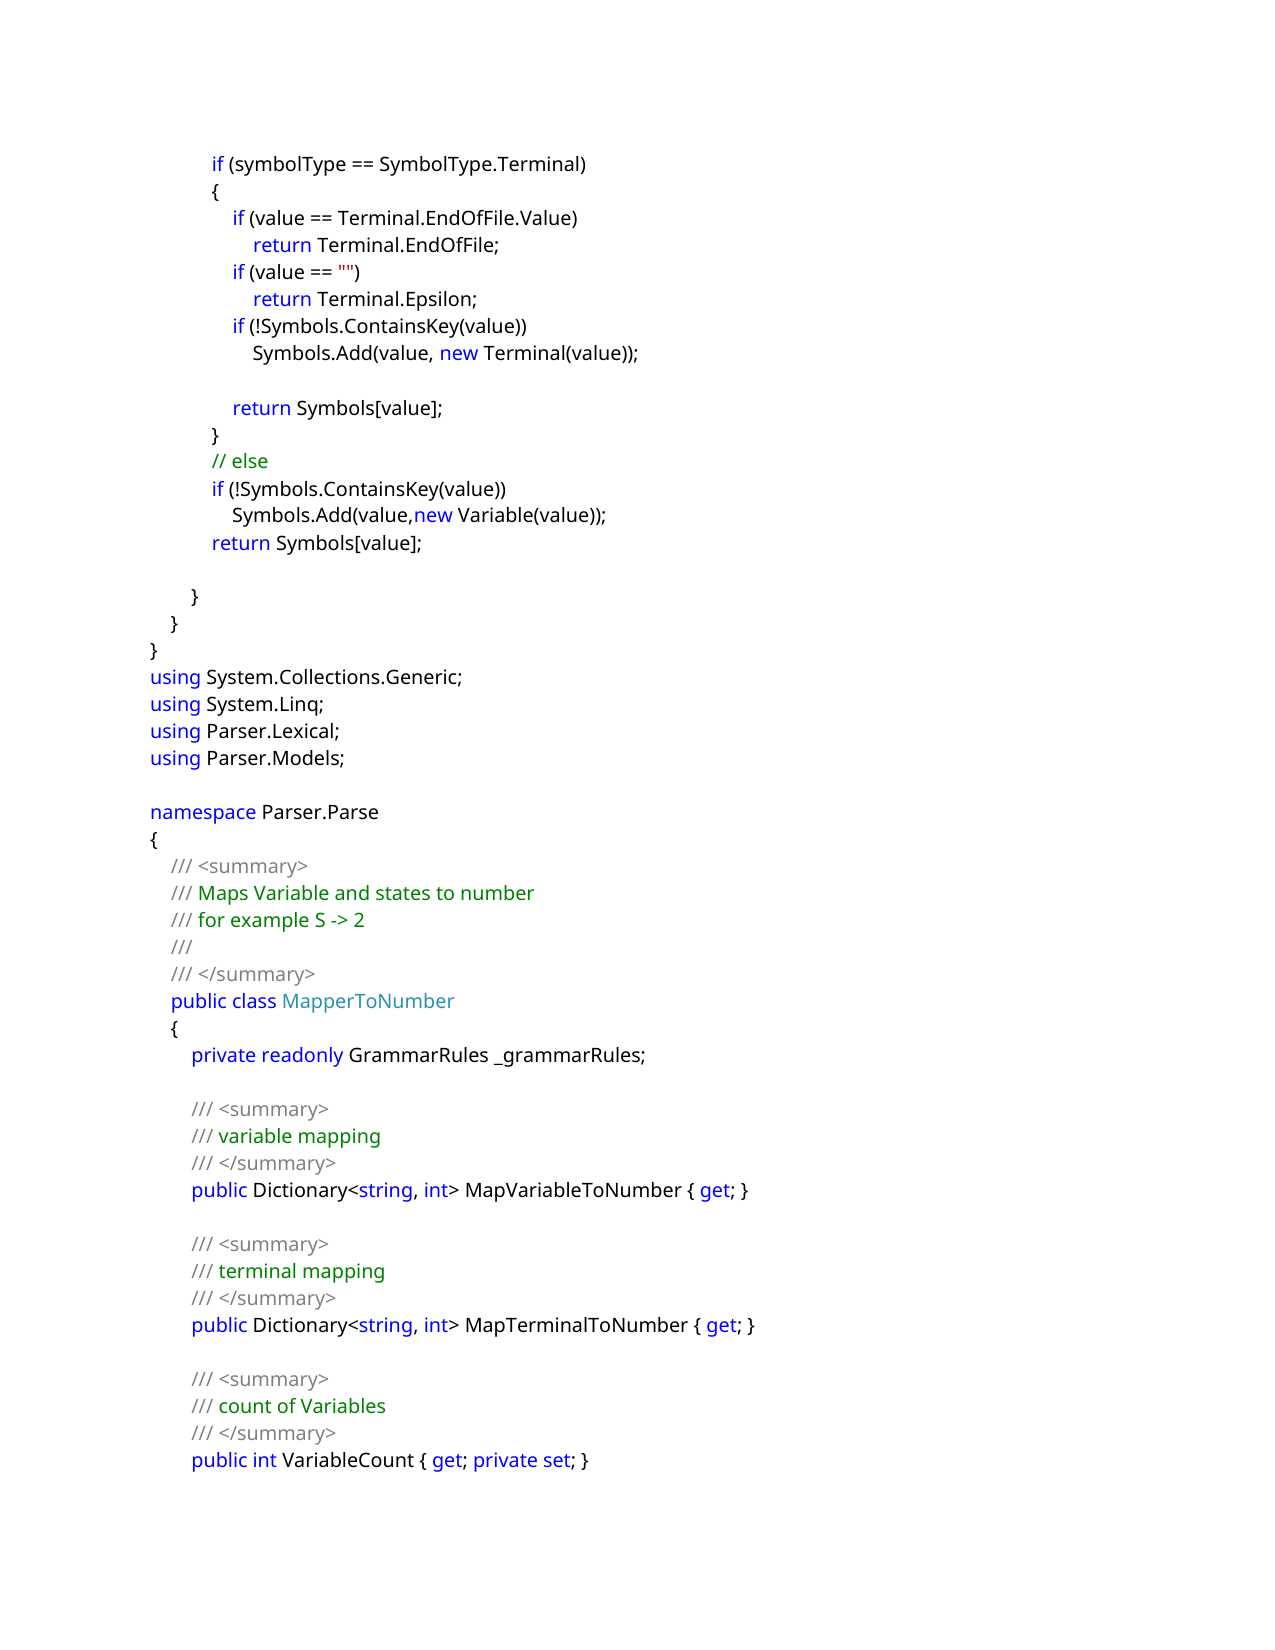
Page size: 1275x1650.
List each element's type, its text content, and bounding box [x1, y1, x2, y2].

text /// <summary> [150, 1095, 1125, 1122]
text { [150, 1014, 1125, 1041]
text /// </summary> [150, 1149, 1125, 1176]
text using Parser.Lexical; [150, 718, 1125, 744]
text public Dictionary<string, int> MapTerminalToNumber { get; } [150, 1311, 1125, 1338]
text if (symbolType == SymbolType.Terminal) [150, 150, 1125, 177]
text public Dictionary<string, int> MapVariableToNumber { get; } [150, 1176, 1125, 1203]
text } [150, 610, 1125, 637]
text /// variable mapping [150, 1122, 1125, 1149]
text } [150, 637, 1125, 664]
text return Terminal.EndOfFile; [150, 231, 1125, 258]
text /// </summary> [150, 1419, 1125, 1446]
text return Symbols[value]; [150, 529, 1125, 556]
text namespace Parser.Parse [150, 798, 1125, 826]
text if (value == "") [150, 258, 1125, 285]
text /// terminal mapping [150, 1257, 1125, 1284]
text if (!Symbols.ContainsKey(value)) [150, 312, 1125, 339]
text } [150, 421, 1125, 448]
text /// <summary> [150, 1365, 1125, 1392]
text if (!Symbols.ContainsKey(value)) [150, 475, 1125, 502]
text using Parser.Models; [150, 744, 1125, 772]
text } [150, 583, 1125, 610]
text /// [150, 933, 1125, 960]
text public int VariableCount { get; private set; } [150, 1446, 1125, 1473]
text /// count of Variables [150, 1392, 1125, 1419]
text using System.Collections.Generic; [150, 664, 1125, 691]
text public class MapperToNumber [150, 987, 1125, 1014]
text private readonly GrammarRules _grammarRules; [150, 1041, 1125, 1068]
text /// </summary> [150, 1284, 1125, 1311]
text /// <summary> [150, 852, 1125, 879]
text Symbols.Add(value,new Variable(value)); [150, 502, 1125, 529]
text Symbols.Add(value, new Terminal(value)); [150, 339, 1125, 366]
text /// </summary> [150, 960, 1125, 987]
text return Symbols[value]; [150, 394, 1125, 421]
text // else [150, 448, 1125, 475]
text /// for example S -> 2 [150, 906, 1125, 933]
text /// <summary> [150, 1230, 1125, 1257]
text return Terminal.Epsilon; [150, 285, 1125, 312]
text using System.Linq; [150, 691, 1125, 718]
text { [150, 177, 1125, 204]
text { [150, 826, 1125, 852]
text /// Maps Variable and states to number [150, 879, 1125, 906]
text if (value == Terminal.EndOfFile.Value) [150, 204, 1125, 231]
